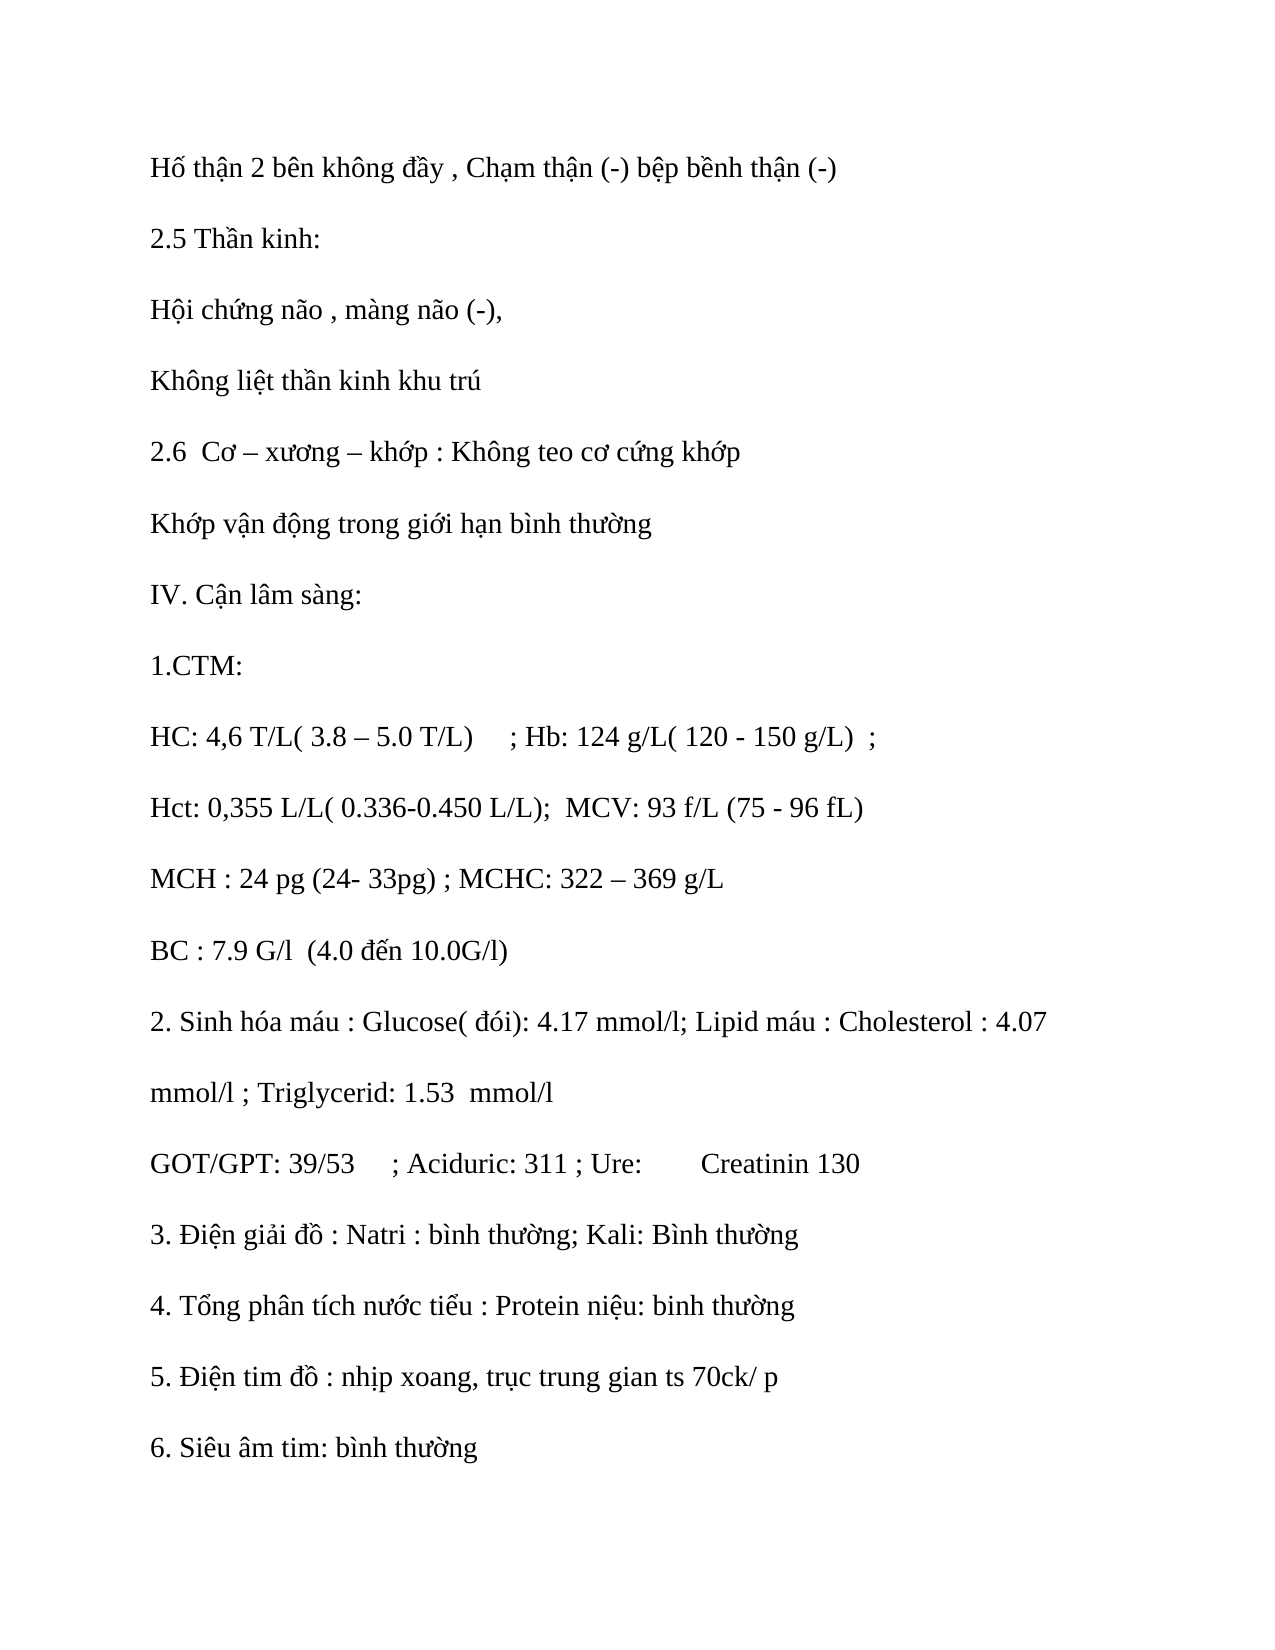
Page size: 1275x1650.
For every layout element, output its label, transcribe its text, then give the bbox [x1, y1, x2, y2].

text 2. Sinh hóa máu : Glucose( đói): 4.17 mmol/l; Lipid máu : Cholesterol : 4.07 [150, 1004, 1125, 1037]
text 2.6 Cơ – xương – khớp : Không teo cơ cứng khớp [150, 434, 1125, 468]
text 3. Điện giải đồ : Natri : bình thường; Kali: Bình thường [150, 1217, 1125, 1251]
text 4. Tổng phân tích nước tiểu : Protein niệu: binh thường [150, 1288, 1125, 1322]
text GOT/GPT: 39/53 ; Aciduric: 311 ; Ure: Creatinin 130 [150, 1146, 1125, 1179]
text HC: 4,6 T/L( 3.8 – 5.0 T/L) ; Hb: 124 g/L( 120 - 150 g/L) ; [150, 719, 1125, 753]
text Hct: 0,355 L/L( 0.336-0.450 L/L); MCV: 93 f/L (75 - 96 fL) [150, 790, 1125, 824]
text Không liệt thần kinh khu trú [150, 363, 1125, 397]
text 2.5 Thần kinh: [150, 221, 1125, 255]
text 1.CTM: [150, 648, 1125, 682]
text 5. Điện tim đồ : nhịp xoang, trục trung gian ts 70ck/ p [150, 1359, 1125, 1393]
text Khớp vận động trong giới hạn bình thường [150, 506, 1125, 539]
text Hội chứng não , màng não (-), [150, 292, 1125, 326]
text 6. Siêu âm tim: bình thường [150, 1431, 1125, 1464]
text BC : 7.9 G/l (4.0 đến 10.0G/l) [150, 933, 1125, 966]
text MCH : 24 pg (24- 33pg) ; MCHC: 322 – 369 g/L [150, 861, 1125, 895]
text Hố thận 2 bên không đầy , Chạm thận (-) bệp bềnh thận (-) [150, 150, 1125, 183]
text mmol/l ; Triglycerid: 1.53 mmol/l [150, 1075, 1125, 1108]
text IV. Cận lâm sàng: [150, 577, 1125, 610]
